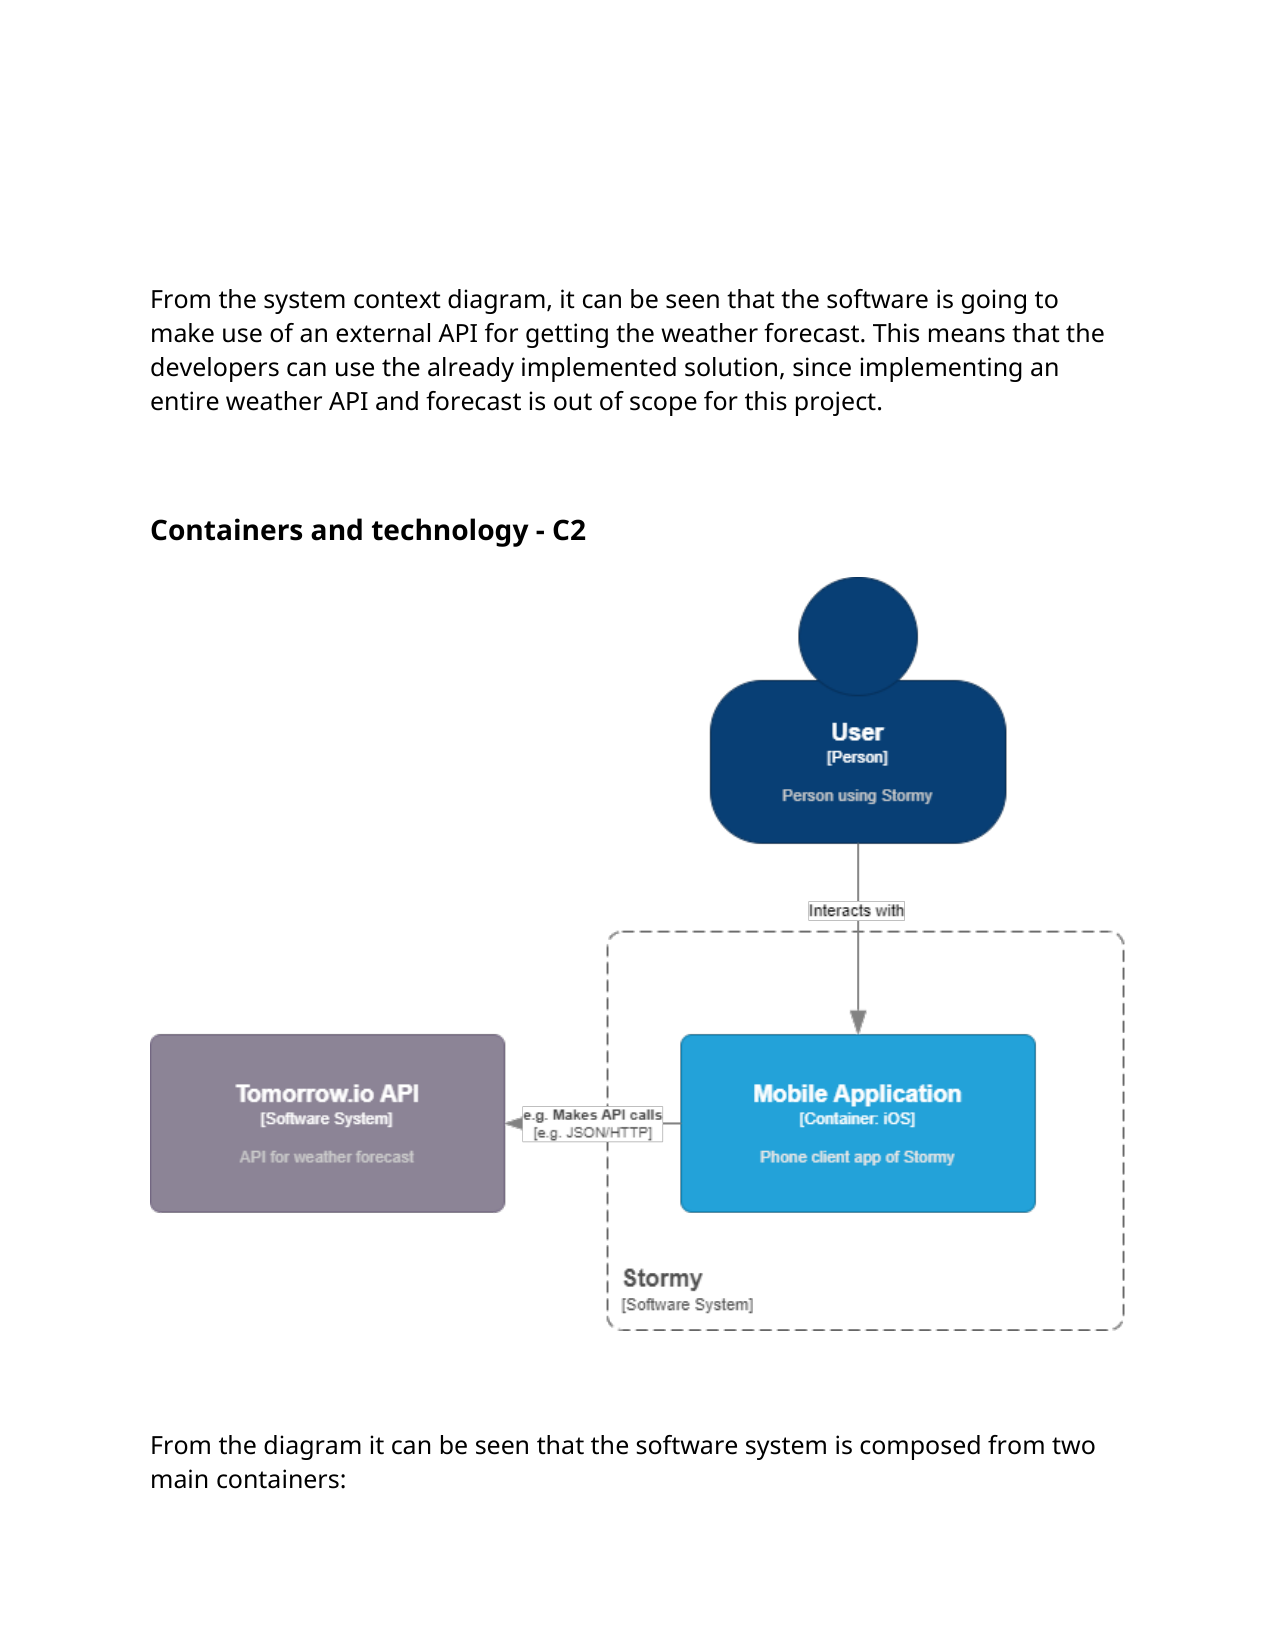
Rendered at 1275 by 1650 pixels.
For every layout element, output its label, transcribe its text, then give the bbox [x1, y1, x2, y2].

text From the system context diagram, it can be seen that the software is going to make use of an external API for getting the weather forecast. This means that the developers can use the already implemented solution, since implementing an entire weather API and forecast is out of scope for this project. [150, 281, 1125, 418]
text From the diagram it can be seen that the software system is composed from two main containers: [150, 1427, 1125, 1496]
picture [150, 577, 1125, 1331]
subtitle Containers and technology - C2 [150, 510, 1125, 548]
